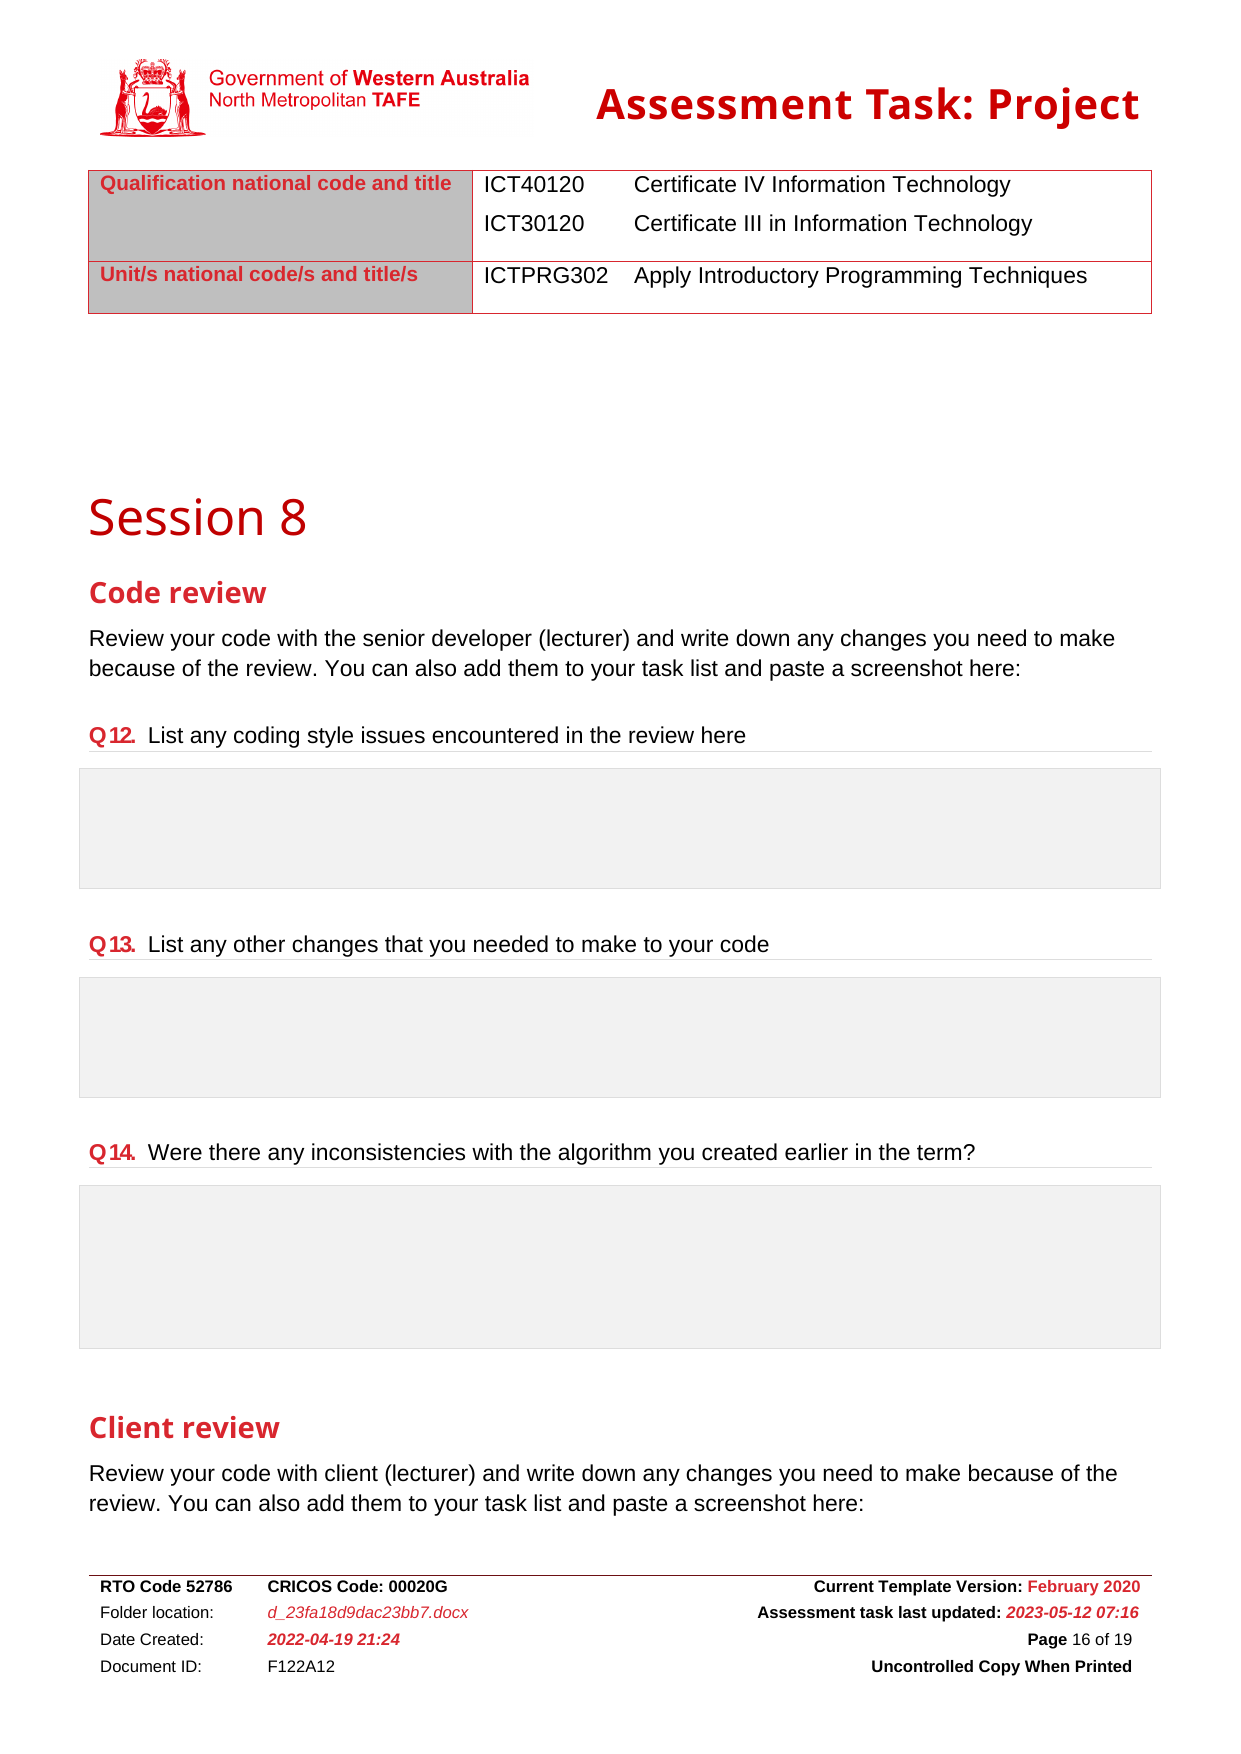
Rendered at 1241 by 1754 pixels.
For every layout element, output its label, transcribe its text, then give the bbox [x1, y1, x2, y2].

text List any coding style issues encountered in the review here [89, 722, 1152, 751]
text Were there any inconsistencies with the algorithm you created earlier in the term? [89, 1139, 1152, 1167]
subtitle Client review [89, 1408, 1152, 1447]
picture [100, 59, 535, 137]
text Session 8 [89, 481, 1152, 549]
subtitle Code review [89, 572, 1152, 612]
text Review your code with client (lecturer) and write down any changes you need to make because of the review. You can also add them to your task list and paste a screenshot here: [89, 1460, 1152, 1517]
text List any other changes that you needed to make to your code [89, 931, 1152, 959]
text Review your code with the senior developer (lecturer) and write down any changes you need to make because of the review. You can also add them to your task list and paste a screenshot here: [89, 624, 1152, 681]
